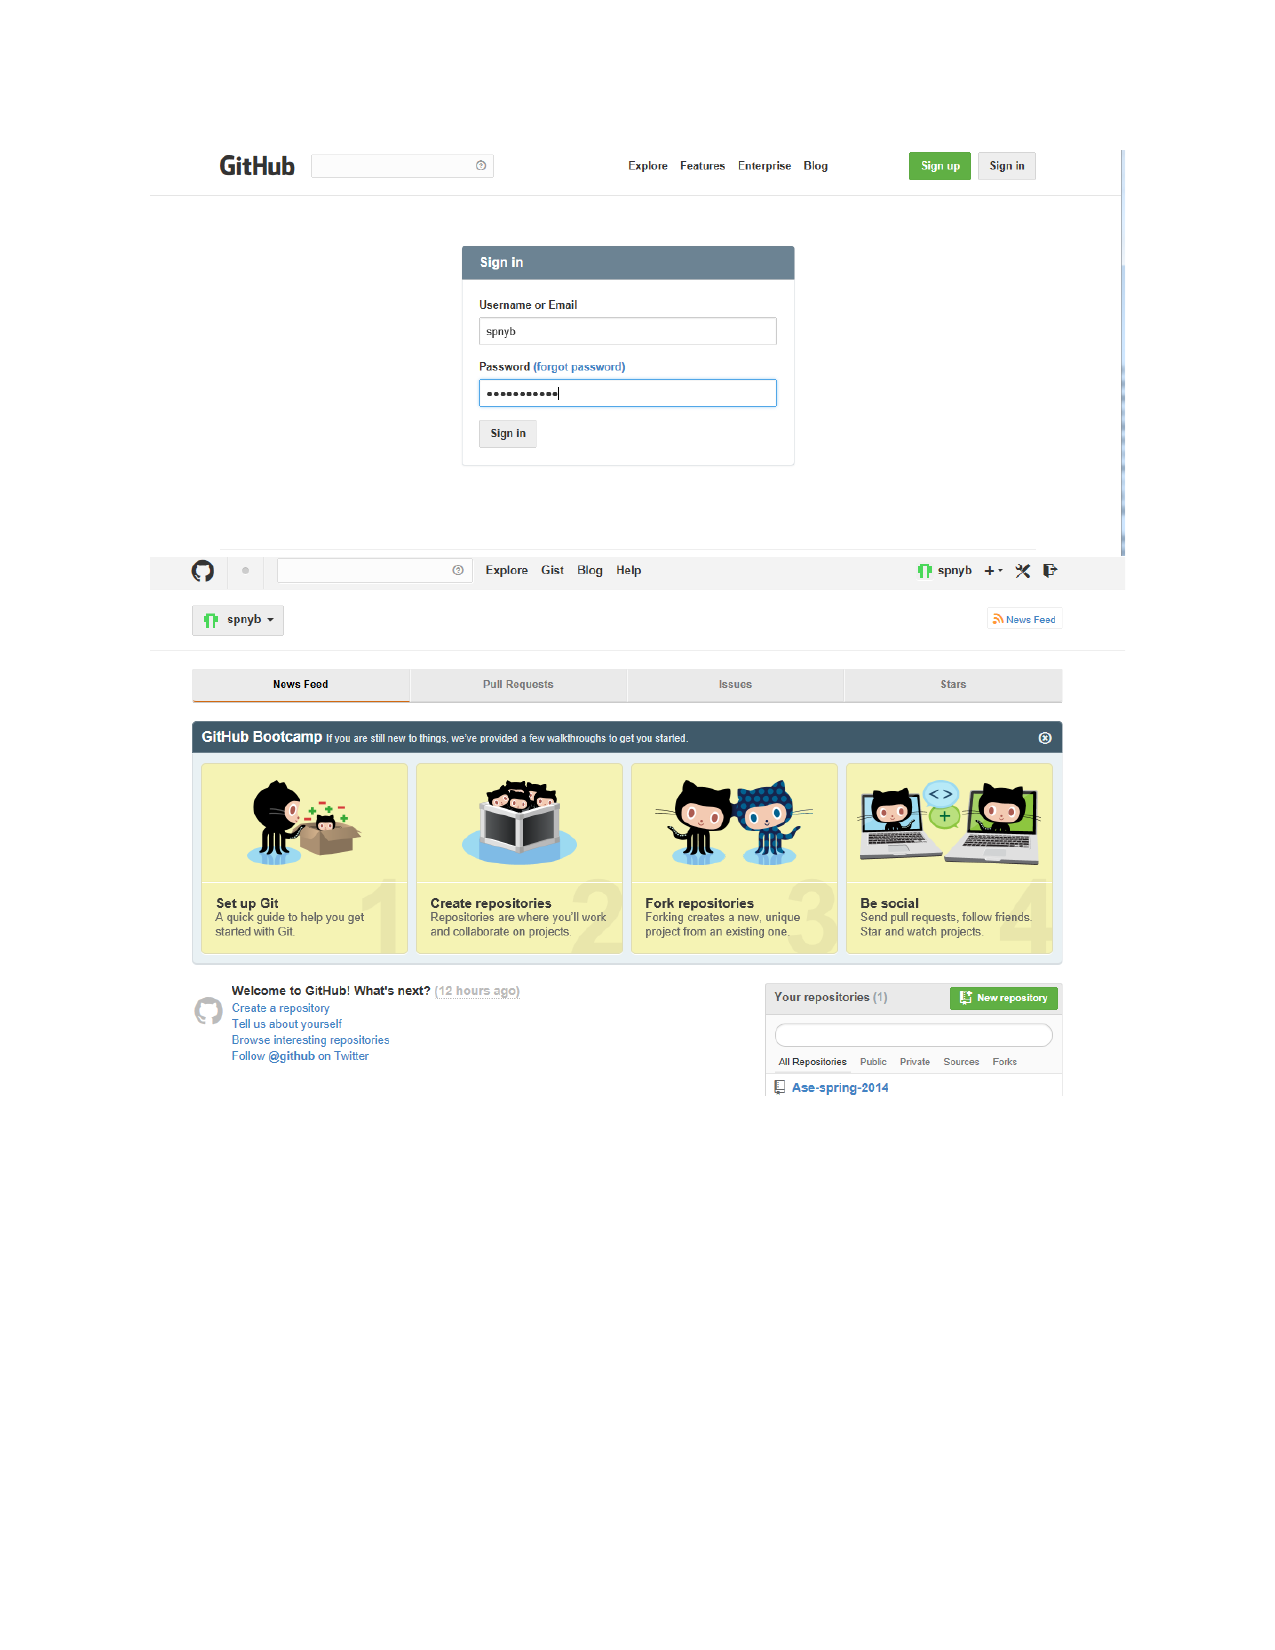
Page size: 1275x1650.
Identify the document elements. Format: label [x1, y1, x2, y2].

picture [150, 150, 1125, 556]
picture [150, 557, 1125, 1096]
